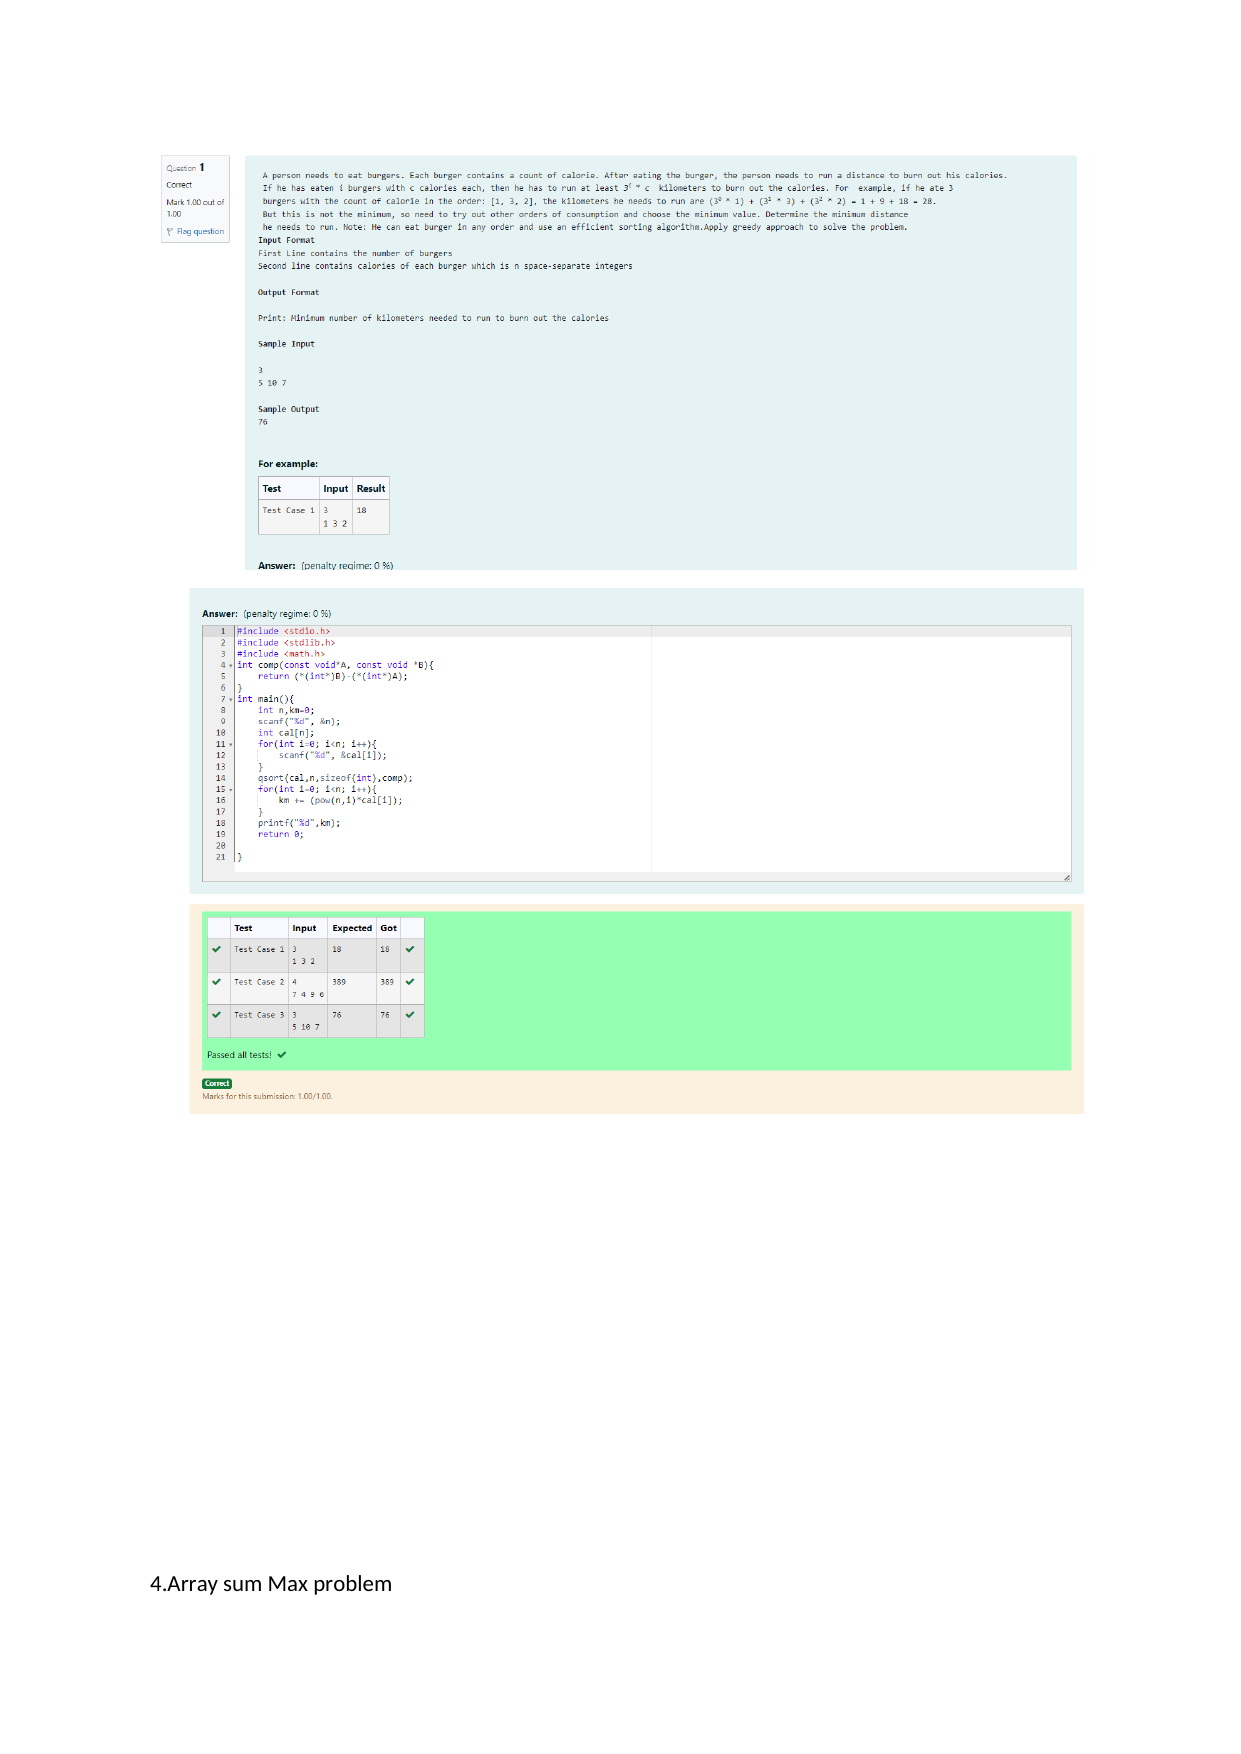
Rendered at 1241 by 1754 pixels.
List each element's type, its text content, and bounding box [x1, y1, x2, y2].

text 4.Array sum Max problem [150, 1569, 1090, 1597]
picture [150, 588, 1091, 1128]
picture [150, 150, 1091, 570]
